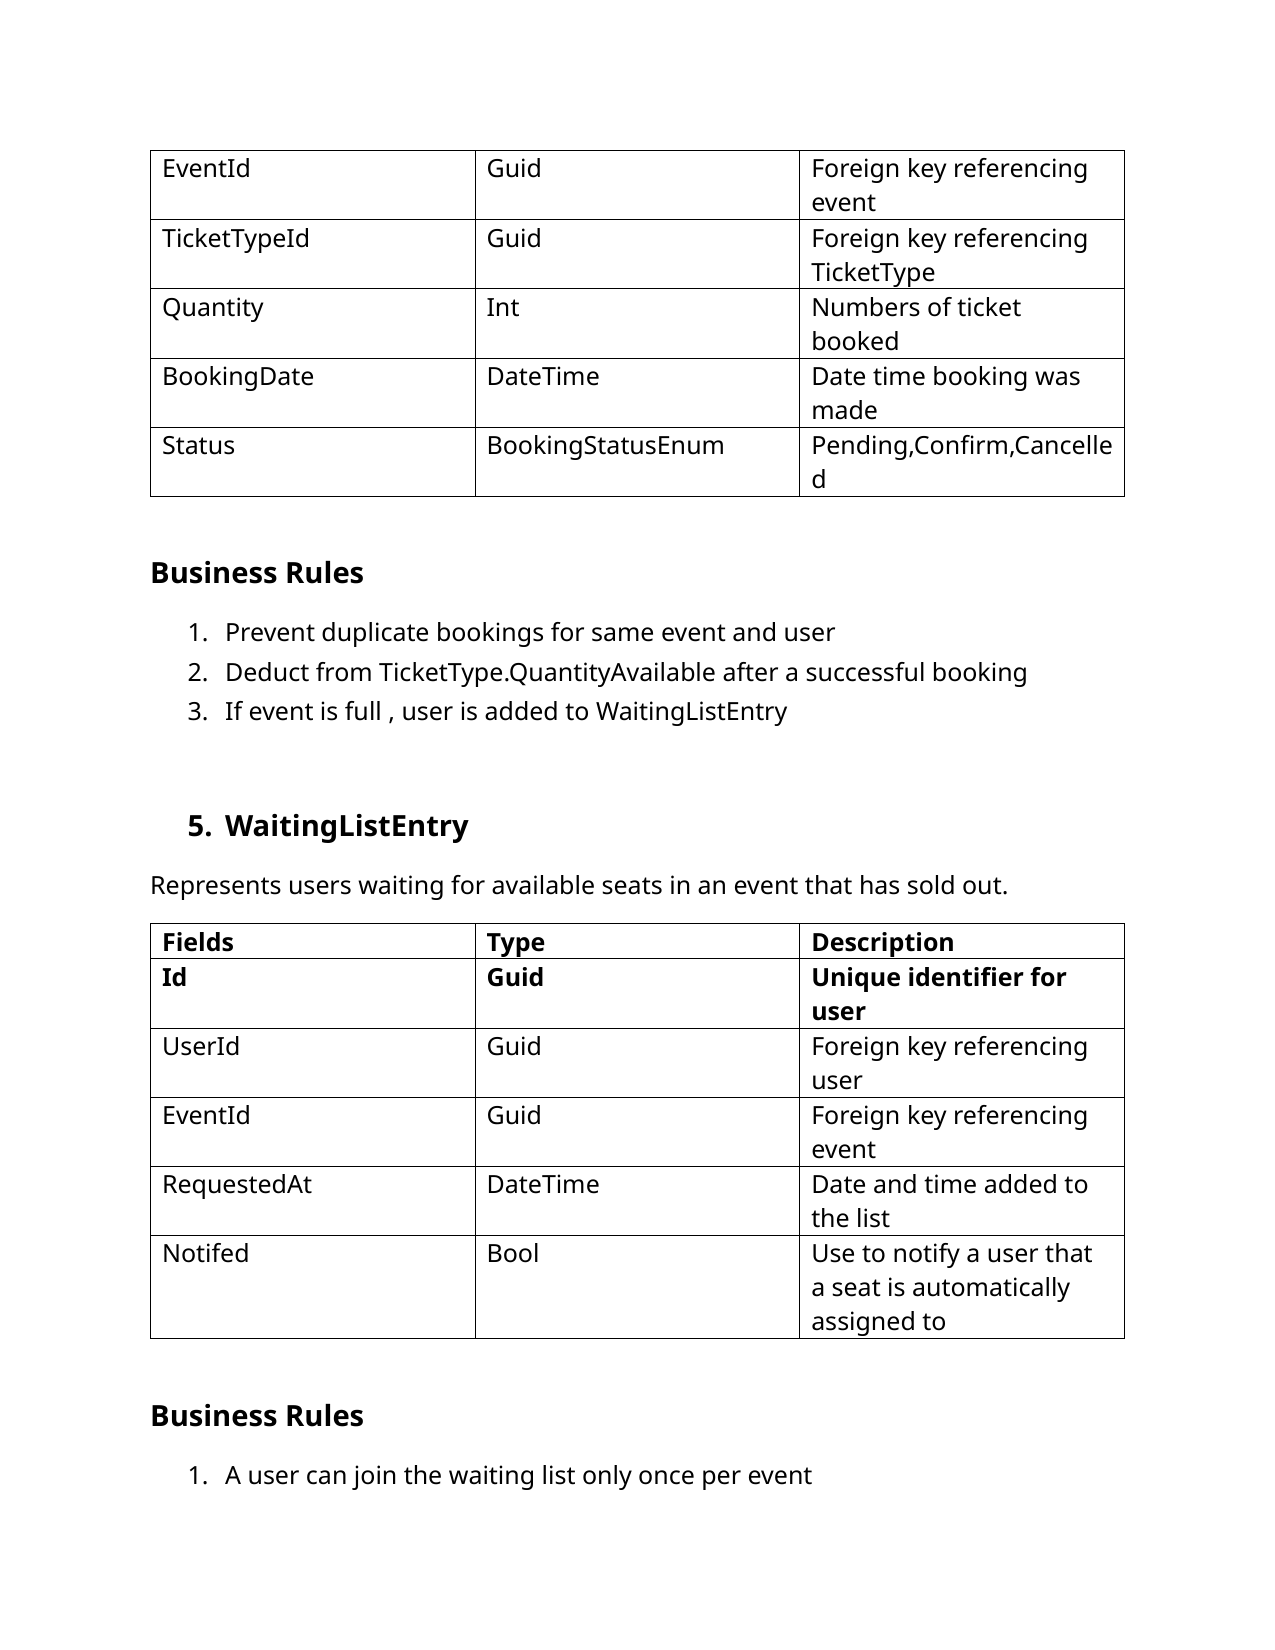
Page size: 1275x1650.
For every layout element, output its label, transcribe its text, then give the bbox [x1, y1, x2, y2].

list Deduct from TicketType.QuantityAvailable after a successful booking [187, 654, 1125, 688]
table_header Description [800, 924, 1124, 958]
table_cell Numbers of ticket booked [800, 289, 1124, 357]
table_header Fields [151, 924, 475, 958]
table_cell Use to notify a user that a seat is automatically assigned to [800, 1236, 1124, 1338]
table_cell Foreign key referencing TicketType [800, 220, 1124, 288]
table_cell Foreign key referencing event [800, 1098, 1124, 1166]
table_cell Date time booking was made [800, 359, 1124, 427]
table_cell BookingDate [151, 359, 475, 427]
table_cell Status [151, 428, 475, 496]
list If event is full , user is added to WaitingListEntry [187, 693, 1125, 727]
list WaitingListEntry [187, 805, 1125, 845]
table_cell EventId [151, 151, 475, 219]
table_cell RequestedAt [151, 1167, 475, 1235]
table_cell Guid [476, 220, 799, 288]
table_cell Foreign key referencing event [800, 151, 1124, 219]
table_cell Foreign key referencing user [800, 1029, 1124, 1097]
table_cell Bool [476, 1236, 799, 1338]
list Prevent duplicate bookings for same event and user [187, 615, 1125, 649]
table_cell Unique identifier for user [800, 959, 1124, 1027]
table_cell Date and time added to the list [800, 1167, 1124, 1235]
table_cell Guid [476, 959, 799, 1027]
table_cell EventId [151, 1098, 475, 1166]
table_cell Guid [476, 1029, 799, 1097]
table_cell Guid [476, 1098, 799, 1166]
table_cell Int [476, 289, 799, 357]
text Business Rules [150, 553, 1125, 592]
text Represents users waiting for available seats in an event that has sold out. [150, 867, 1125, 901]
table_cell Id [151, 959, 475, 1027]
table_cell DateTime [476, 359, 799, 427]
table_cell BookingStatusEnum [476, 428, 799, 496]
table_cell UserId [151, 1029, 475, 1097]
table_cell Pending,Confirm,Cancelled [800, 428, 1124, 496]
text Business Rules [150, 1395, 1125, 1435]
table_cell Notifed [151, 1236, 475, 1338]
list A user can join the waiting list only once per event [187, 1457, 1125, 1491]
table_header Type [476, 924, 799, 958]
table_cell TicketTypeId [151, 220, 475, 288]
table_cell Guid [476, 151, 799, 219]
table_cell DateTime [476, 1167, 799, 1235]
table_cell Quantity [151, 289, 475, 357]
